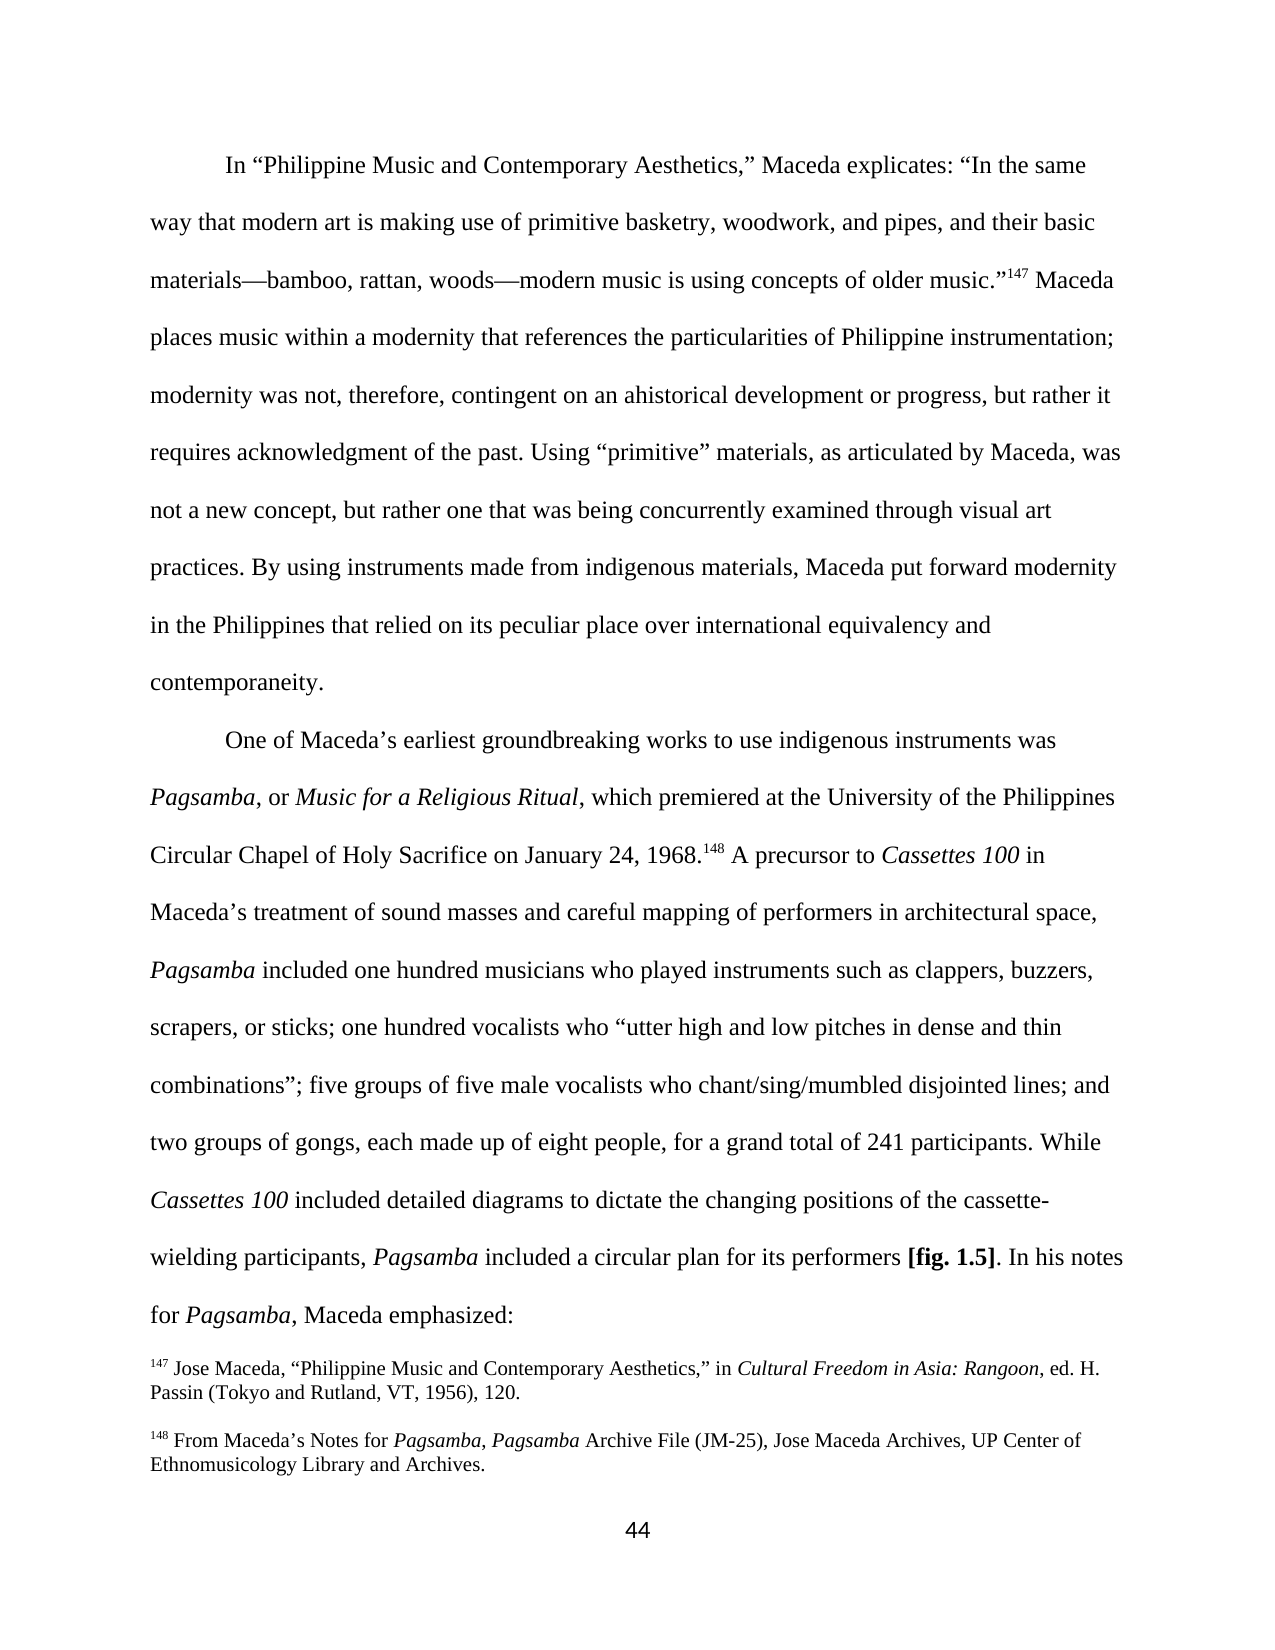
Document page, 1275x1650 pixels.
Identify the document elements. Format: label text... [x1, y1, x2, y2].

text One of Maceda’s earliest groundbreaking works to use indigenous instruments was Pagsamba, or Music for a Religious Ritual, which premiered at the University of the Philippines Circular Chapel of Holy Sacrifice on January 24, 1968. A precursor to Cassettes 100 in Maceda’s treatment of sound masses and careful mapping of performers in architectural space, Pagsamba included one hundred musicians who played instruments such as clappers, buzzers, scrapers, or sticks; one hundred vocalists who “utter high and low pitches in dense and thin combinations”; five groups of five male vocalists who chant/sing/mumbled disjointed lines; and two groups of gongs, each made up of eight people, for a grand total of 241 participants. While Cassettes 100 included detailed diagrams to dictate the changing positions of the cassette-wielding participants, Pagsamba included a circular plan for its performers [fig. 1.5]. In his notes for Pagsamba, Maceda emphasized: [150, 725, 1125, 1329]
text In “Philippine Music and Contemporary Aesthetics,” Maceda explicates: “In the same way that modern art is making use of primitive basketry, woodwork, and pipes, and their basic materials—bamboo, rattan, woods—modern music is using concepts of older music.” Maceda places music within a modernity that references the particularities of Philippine instrumentation; modernity was not, therefore, contingent on an ahistorical development or progress, but rather it requires acknowledgment of the past. Using “primitive” materials, as articulated by Maceda, was not a new concept, but rather one that was being concurrently examined through visual art practices. By using instruments made from indigenous materials, Maceda put forward modernity in the Philippines that relied on its peculiar place over international equivalency and contemporaneity. [150, 150, 1125, 696]
